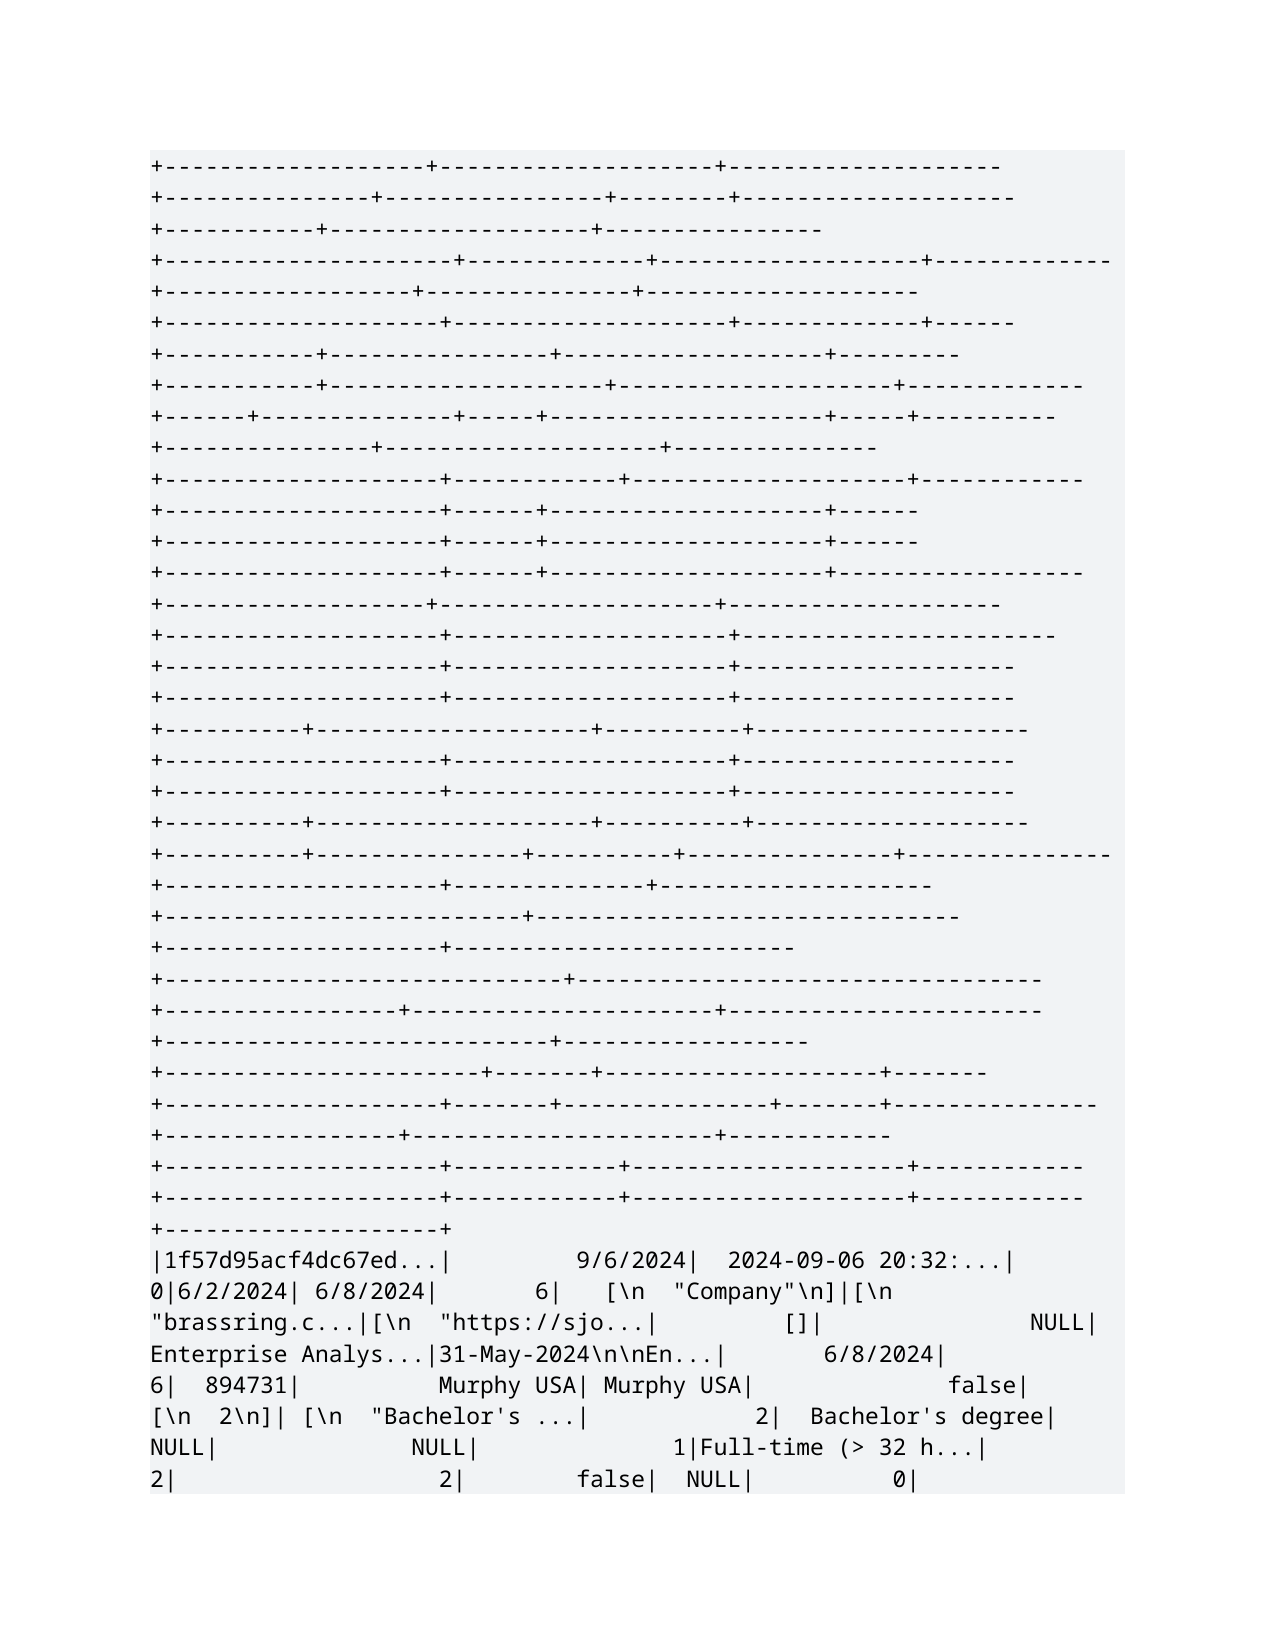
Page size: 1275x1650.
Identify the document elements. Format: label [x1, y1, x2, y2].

text [150, 150, 1125, 1494]
